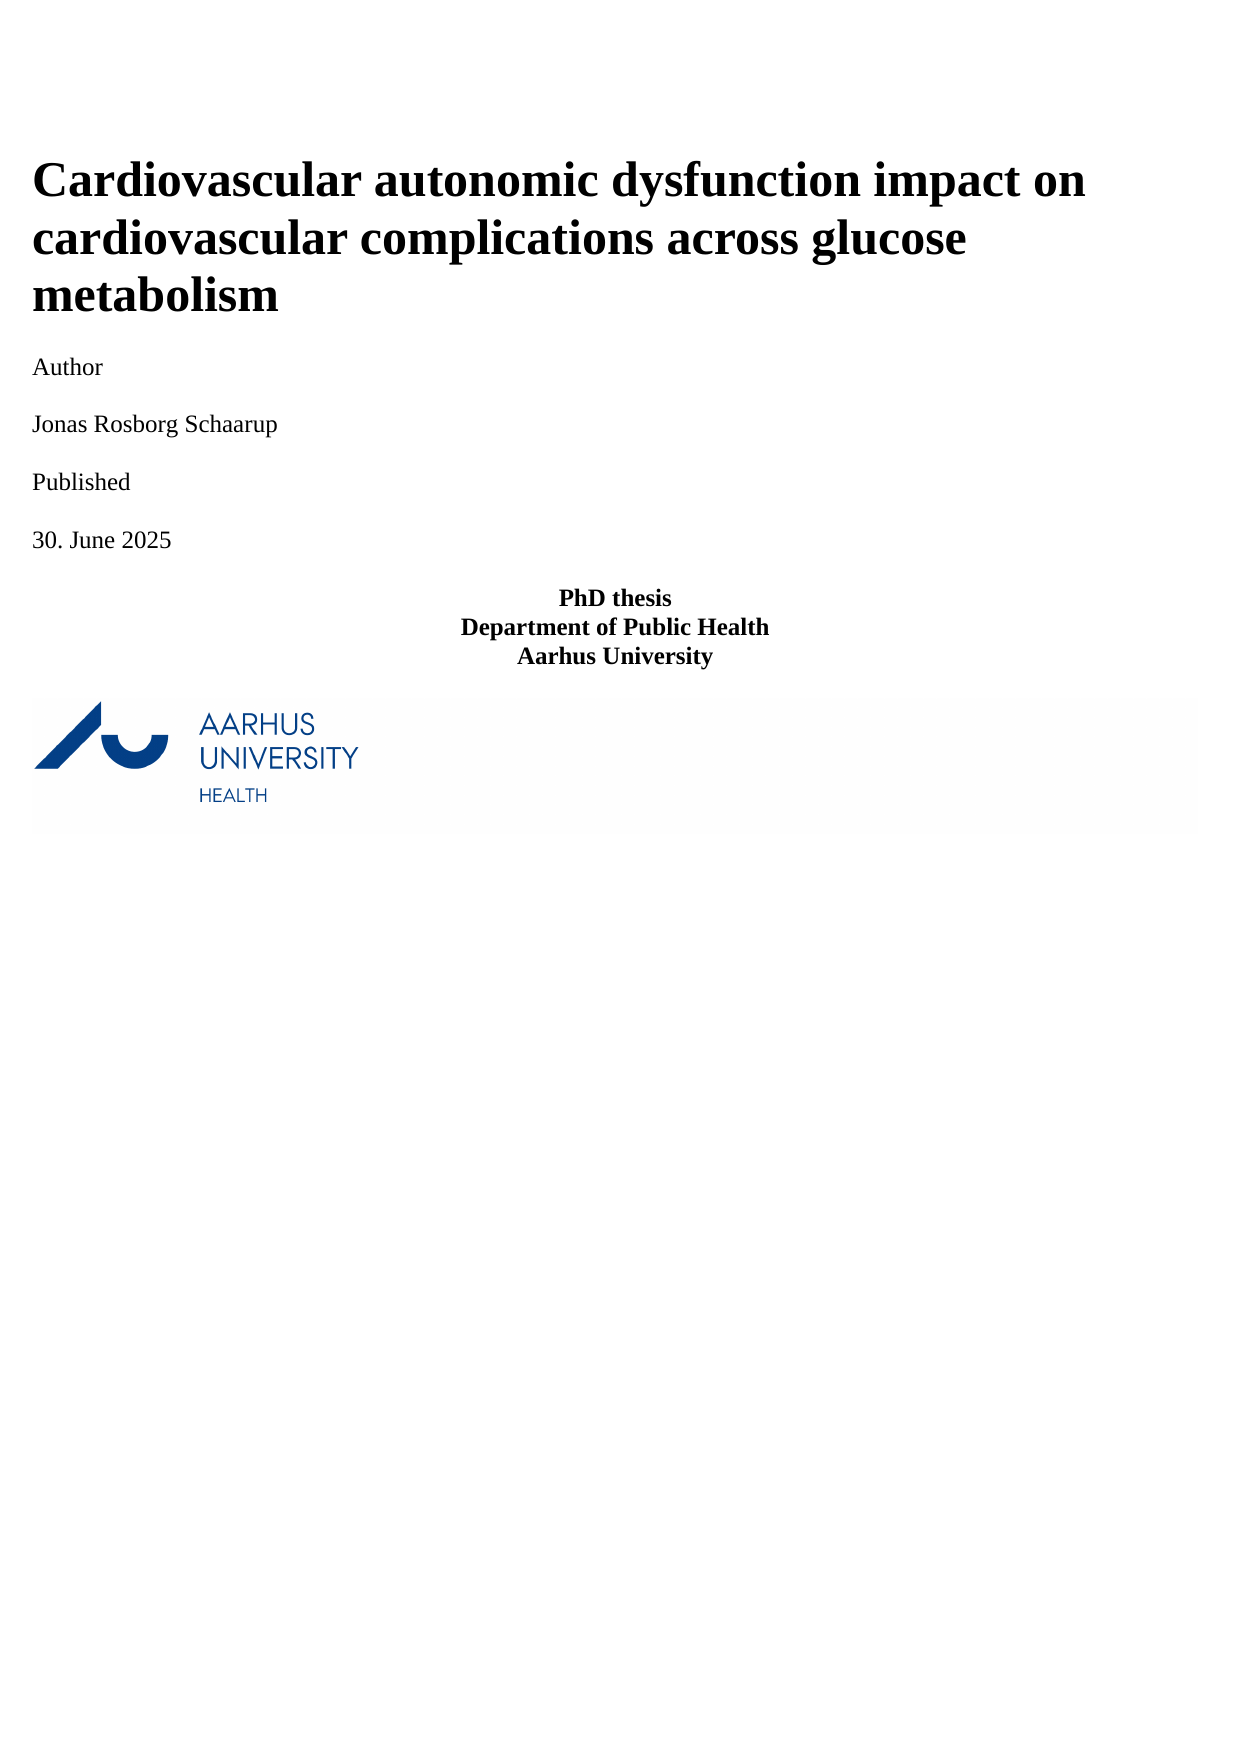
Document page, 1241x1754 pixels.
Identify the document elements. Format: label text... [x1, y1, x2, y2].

picture [31, 698, 1199, 834]
text 30. June 2025 [32, 525, 1198, 554]
text Published [32, 467, 1198, 496]
text Cardiovascular autonomic dysfunction impact on cardiovascular complications across glucose metabolism [32, 150, 1198, 322]
text PhD thesis Department of Public Health Aarhus University [32, 583, 1198, 669]
text Jonas Rosborg Schaarup [32, 409, 1198, 438]
text Author [32, 352, 1198, 380]
